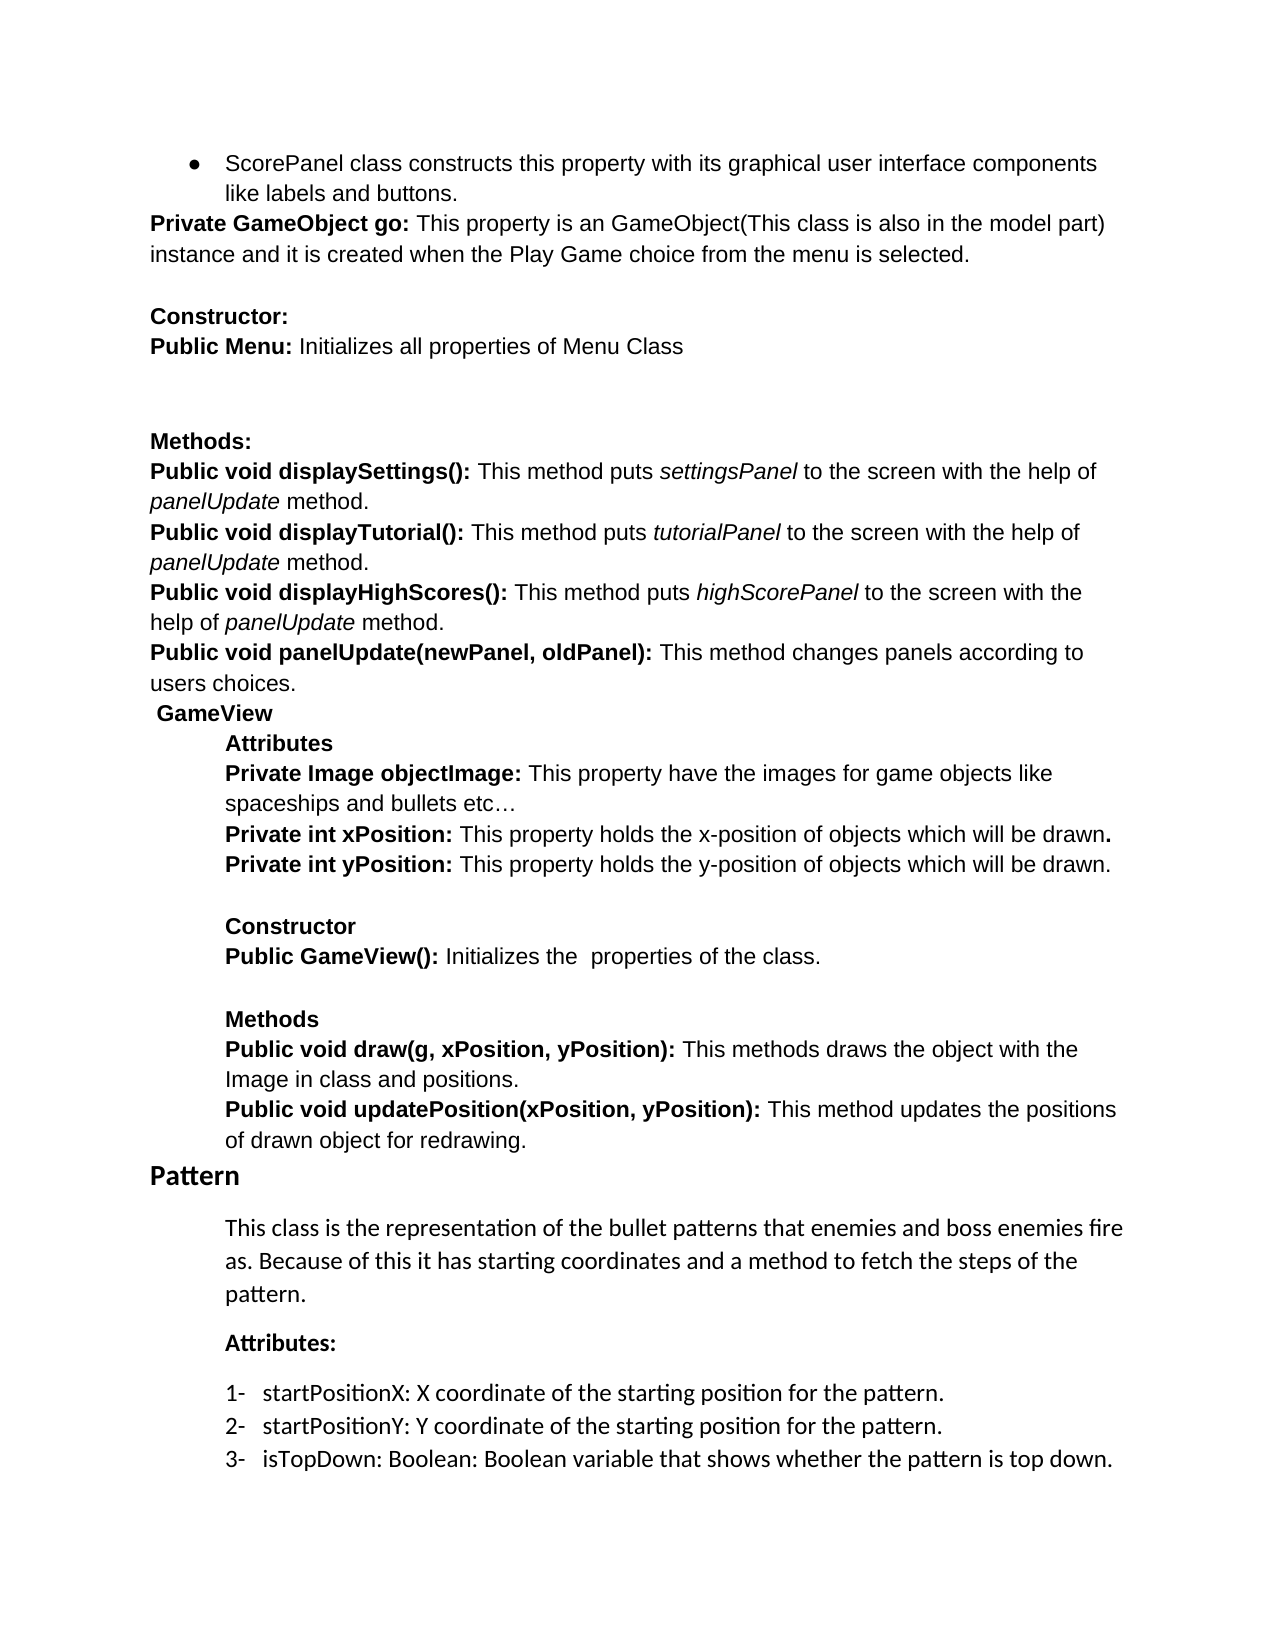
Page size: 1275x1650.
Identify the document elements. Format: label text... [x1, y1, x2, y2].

text Public void displaySettings(): This method puts settingsPanel to the screen with the help of panelUpdate method. [150, 458, 1125, 514]
text Attributes: [225, 1327, 1125, 1358]
text Public void updatePosition(xPosition, yPosition): This method updates the positions of drawn object for redrawing. [225, 1096, 1125, 1153]
text Private int xPosition: This property holds the x-position of objects which will be drawn. [225, 821, 1125, 847]
text Private int yPosition: This property holds the y-position of objects which will be drawn. [225, 851, 1125, 877]
list ScorePanel class constructs this property with its graphical user interface components like labels and buttons. [187, 150, 1125, 207]
list startPositionX: X coordinate of the starting position for the pattern. [225, 1377, 1125, 1407]
text Pattern [150, 1157, 1125, 1192]
text Private Image objectImage: This property have the images for game objects like spaceships and bullets etc… [225, 760, 1125, 817]
text Constructor: [150, 303, 1125, 329]
text Public void panelUpdate(newPanel, oldPanel): This method changes panels according to users choices. [150, 639, 1125, 696]
list startPositionY: Y coordinate of the starting position for the pattern. [225, 1410, 1125, 1440]
text Public void displayHighScores(): This method puts highScorePanel to the screen with the help of panelUpdate method. [150, 579, 1125, 635]
text Methods [150, 1006, 1125, 1032]
text Methods: [150, 428, 1125, 454]
list isTopDown: Boolean: Boolean variable that shows whether the pattern is top down. [225, 1443, 1125, 1473]
text Public GameView(): Initializes the properties of the class. [150, 943, 1125, 970]
text Public Menu: Initializes all properties of Menu Class [150, 333, 1125, 359]
text Public void displayTutorial(): This method puts tutorialPanel to the screen with the help of panelUpdate method. [150, 518, 1125, 575]
text GameView [150, 700, 1125, 726]
text Public void draw(g, xPosition, yPosition): This methods draws the object with the Image in class and positions. [225, 1036, 1125, 1092]
text Private GameObject go: This property is an GameObject(This class is also in the model part) instance and it is created when the Play Game choice from the menu is selected. [150, 210, 1125, 267]
text Constructor [150, 913, 1125, 939]
text This class is the representation of the bullet patterns that enemies and boss enemies fire as. Because of this it has starting coordinates and a method to fetch the steps of the pattern. [225, 1212, 1125, 1308]
text Attributes [150, 730, 1125, 756]
